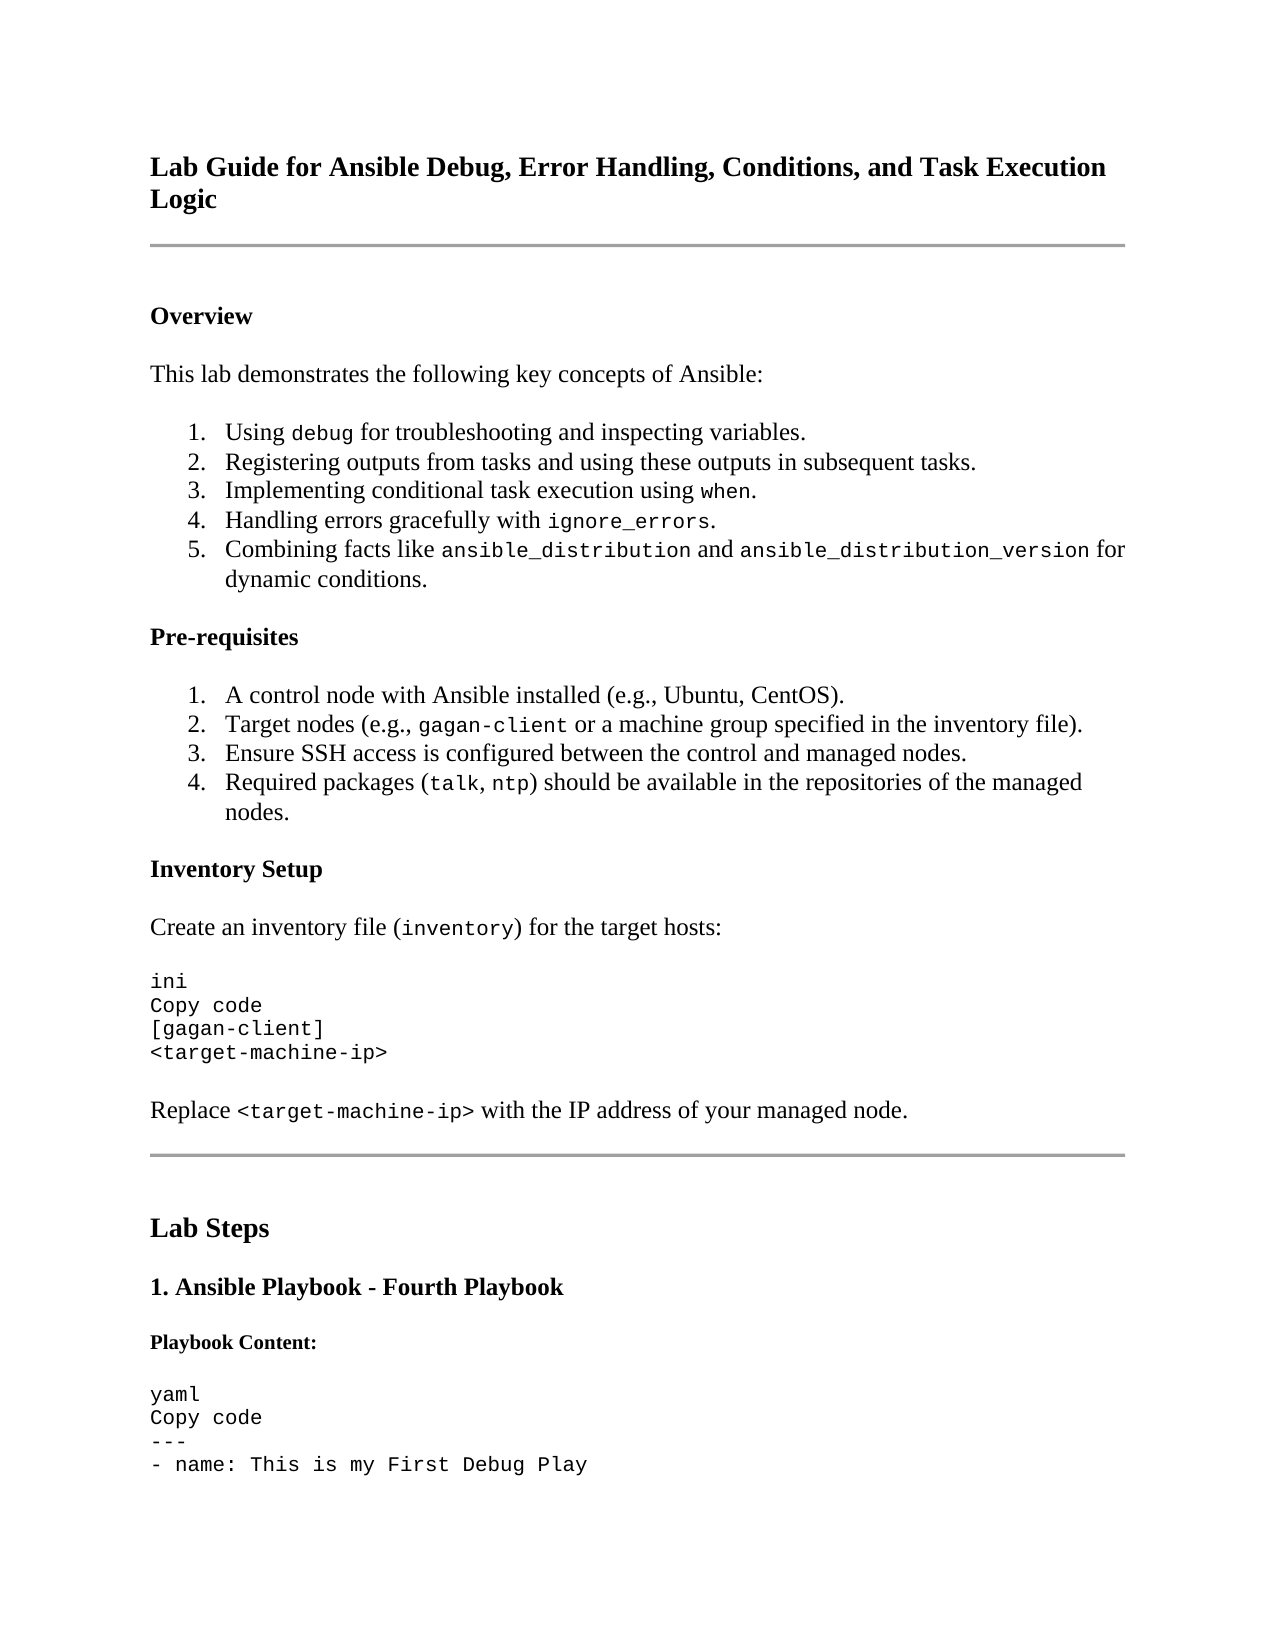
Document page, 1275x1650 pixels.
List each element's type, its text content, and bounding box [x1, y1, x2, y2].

text Lab Steps [150, 1211, 1125, 1243]
list Combining facts like ansible_distribution and ansible_distribution_version for dynamic conditions. [187, 534, 1125, 593]
text --- [150, 1431, 1125, 1454]
list Ensure SSH access is configured between the control and managed nodes. [187, 738, 1125, 767]
text Playbook Content: [150, 1330, 1125, 1354]
text <target-machine-ip> [150, 1042, 1125, 1066]
list Target nodes (e.g., gagan-client or a machine group specified in the inventory file). [187, 709, 1125, 738]
text Replace <target-machine-ip> with the IP address of your managed node. [150, 1095, 1125, 1124]
text Copy code [150, 1407, 1125, 1431]
text Lab Guide for Ansible Debug, Error Handling, Conditions, and Task Execution Logic [150, 150, 1125, 215]
list Required packages (talk, ntp) should be available in the repositories of the managed nodes. [187, 767, 1125, 825]
list A control node with Ansible installed (e.g., Ubuntu, CentOS). [187, 680, 1125, 709]
text Create an inventory file (inventory) for the target hosts: [150, 912, 1125, 942]
text [gagan-client] [150, 1018, 1125, 1042]
text 1. Ansible Playbook - Fourth Playbook [150, 1272, 1125, 1301]
list Using debug for troubleshooting and inspecting variables. [187, 417, 1125, 447]
list Handling errors gracefully with ignore_errors. [187, 505, 1125, 534]
list Implementing conditional task execution using when. [187, 475, 1125, 505]
text Inventory Setup [150, 854, 1125, 883]
text Copy code [150, 995, 1125, 1018]
text Overview [150, 301, 1125, 330]
text yaml [150, 1383, 1125, 1407]
text ini [150, 971, 1125, 995]
text Pre-requisites [150, 622, 1125, 651]
text - name: This is my First Debug Play [150, 1454, 1125, 1478]
list Registering outputs from tasks and using these outputs in subsequent tasks. [187, 447, 1125, 475]
text This lab demonstrates the following key concepts of Ansible: [150, 359, 1125, 388]
